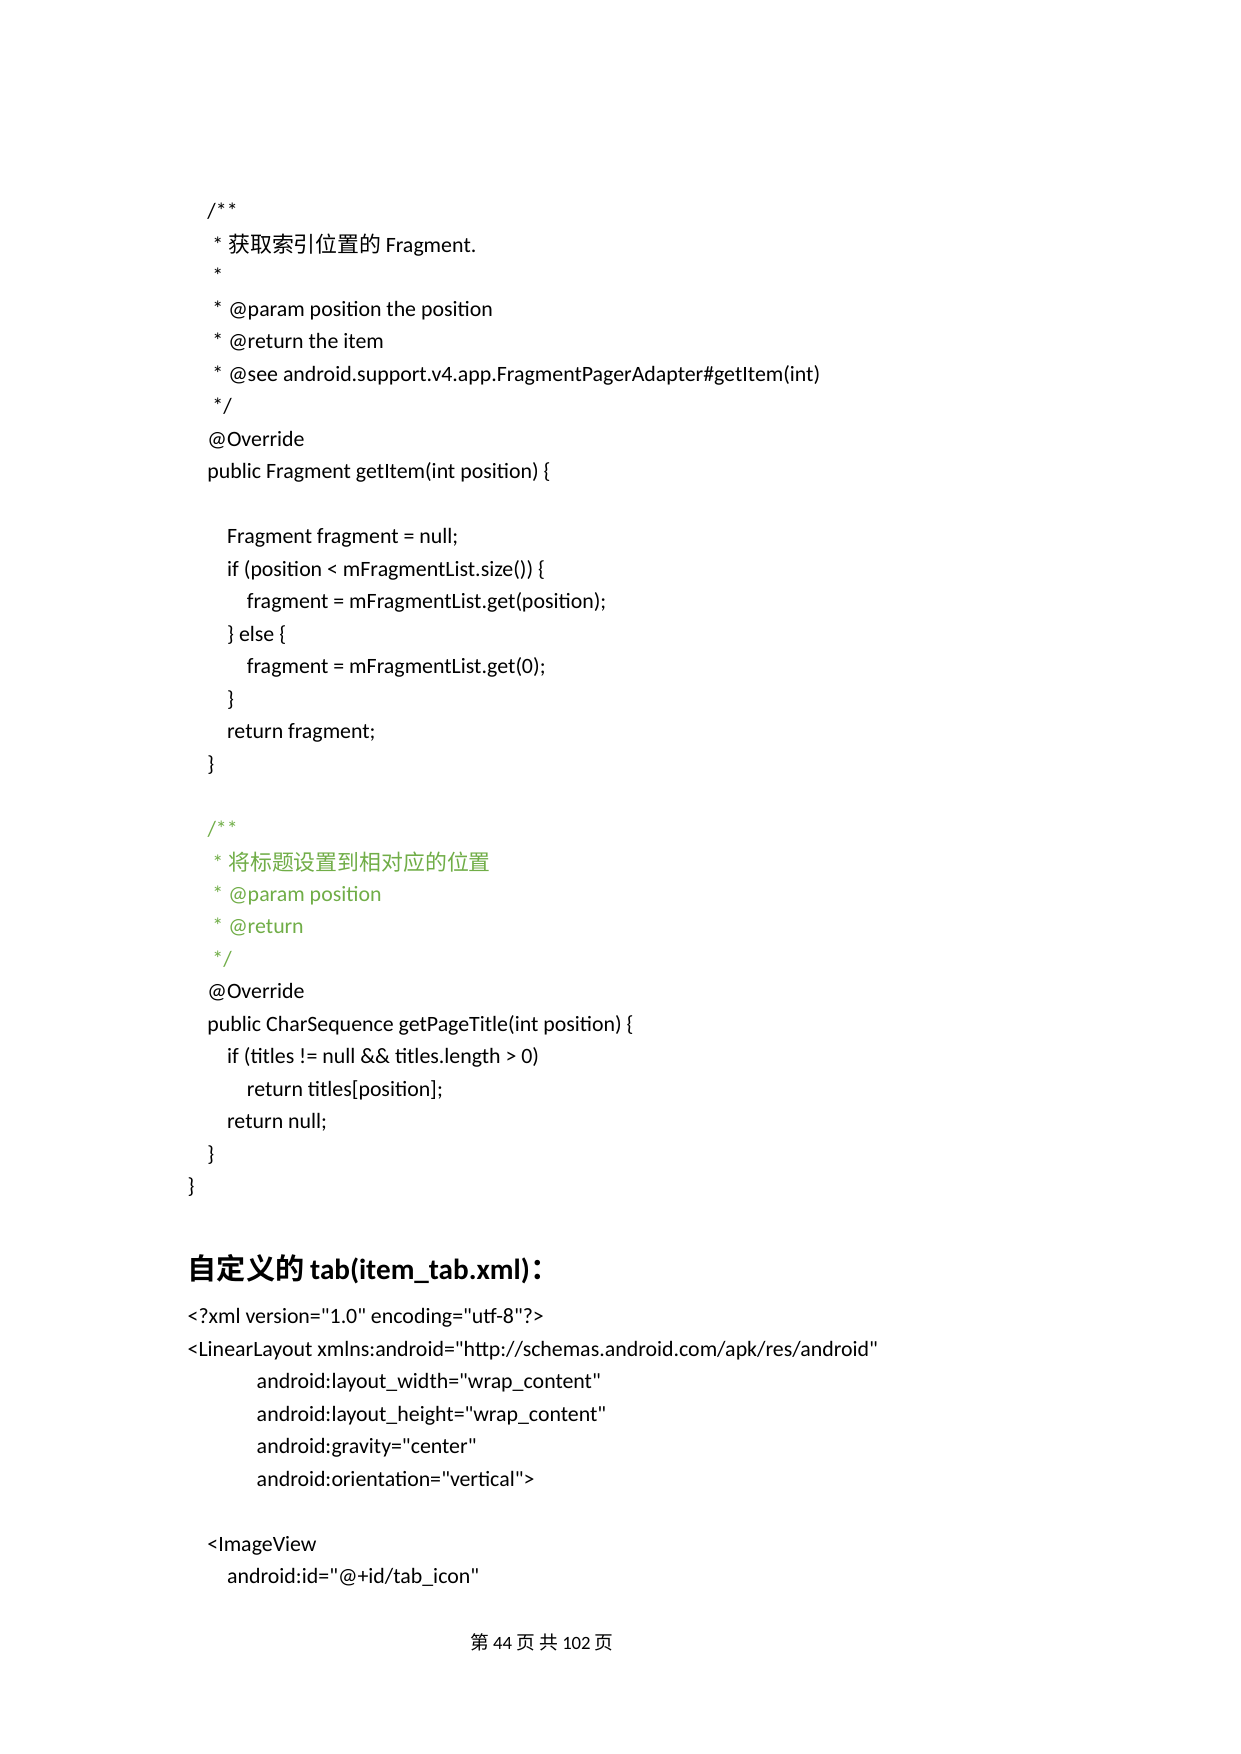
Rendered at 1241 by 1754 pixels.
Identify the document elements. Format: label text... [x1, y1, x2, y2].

text return titles[position]; [187, 1072, 1053, 1104]
text @Override [187, 422, 1053, 454]
text } else { [187, 617, 1053, 649]
text } [187, 747, 1053, 779]
text return fragment; [187, 714, 1053, 747]
text * 获取索引位置的Fragment. [187, 227, 1053, 259]
text public CharSequence getPageTitle(int position) { [187, 1007, 1053, 1039]
text public Fragment getItem(int position) { [187, 454, 1053, 487]
text <?xml version="1.0" encoding="utf-8"?> [187, 1299, 1053, 1332]
text */ [187, 389, 1053, 422]
text } [187, 1169, 1053, 1202]
text /** [187, 194, 1053, 227]
text Fragment fragment = null; [187, 519, 1053, 552]
text */ [187, 942, 1053, 974]
text 自定义的tab(item_tab.xml)： [187, 1234, 1053, 1299]
text } [187, 1137, 1053, 1169]
text * [187, 259, 1053, 292]
text if (position < mFragmentList.size()) { [187, 552, 1053, 584]
text * @param position [187, 877, 1053, 909]
text * @param position the position [187, 292, 1053, 324]
text * @return the item [187, 324, 1053, 357]
text android:layout_width="wrap_content" [187, 1364, 1053, 1397]
text android:layout_height="wrap_content" [187, 1397, 1053, 1429]
text if (titles != null && titles.length > 0) [187, 1039, 1053, 1072]
text android:orientation="vertical"> [187, 1462, 1053, 1494]
text } [187, 682, 1053, 714]
text fragment = mFragmentList.get(0); [187, 649, 1053, 682]
text android:id="@+id/tab_icon" [187, 1559, 1053, 1592]
text * @see android.support.v4.app.FragmentPagerAdapter#getItem(int) [187, 357, 1053, 389]
text /** [187, 812, 1053, 844]
text fragment = mFragmentList.get(position); [187, 584, 1053, 617]
text @Override [187, 974, 1053, 1007]
text * 将标题设置到相对应的位置 [187, 844, 1053, 877]
text <LinearLayout xmlns:android="http://schemas.android.com/apk/res/android" [187, 1332, 1053, 1364]
text android:gravity="center" [187, 1429, 1053, 1462]
text return null; [187, 1104, 1053, 1137]
text <ImageView [187, 1527, 1053, 1559]
text * @return [187, 909, 1053, 942]
